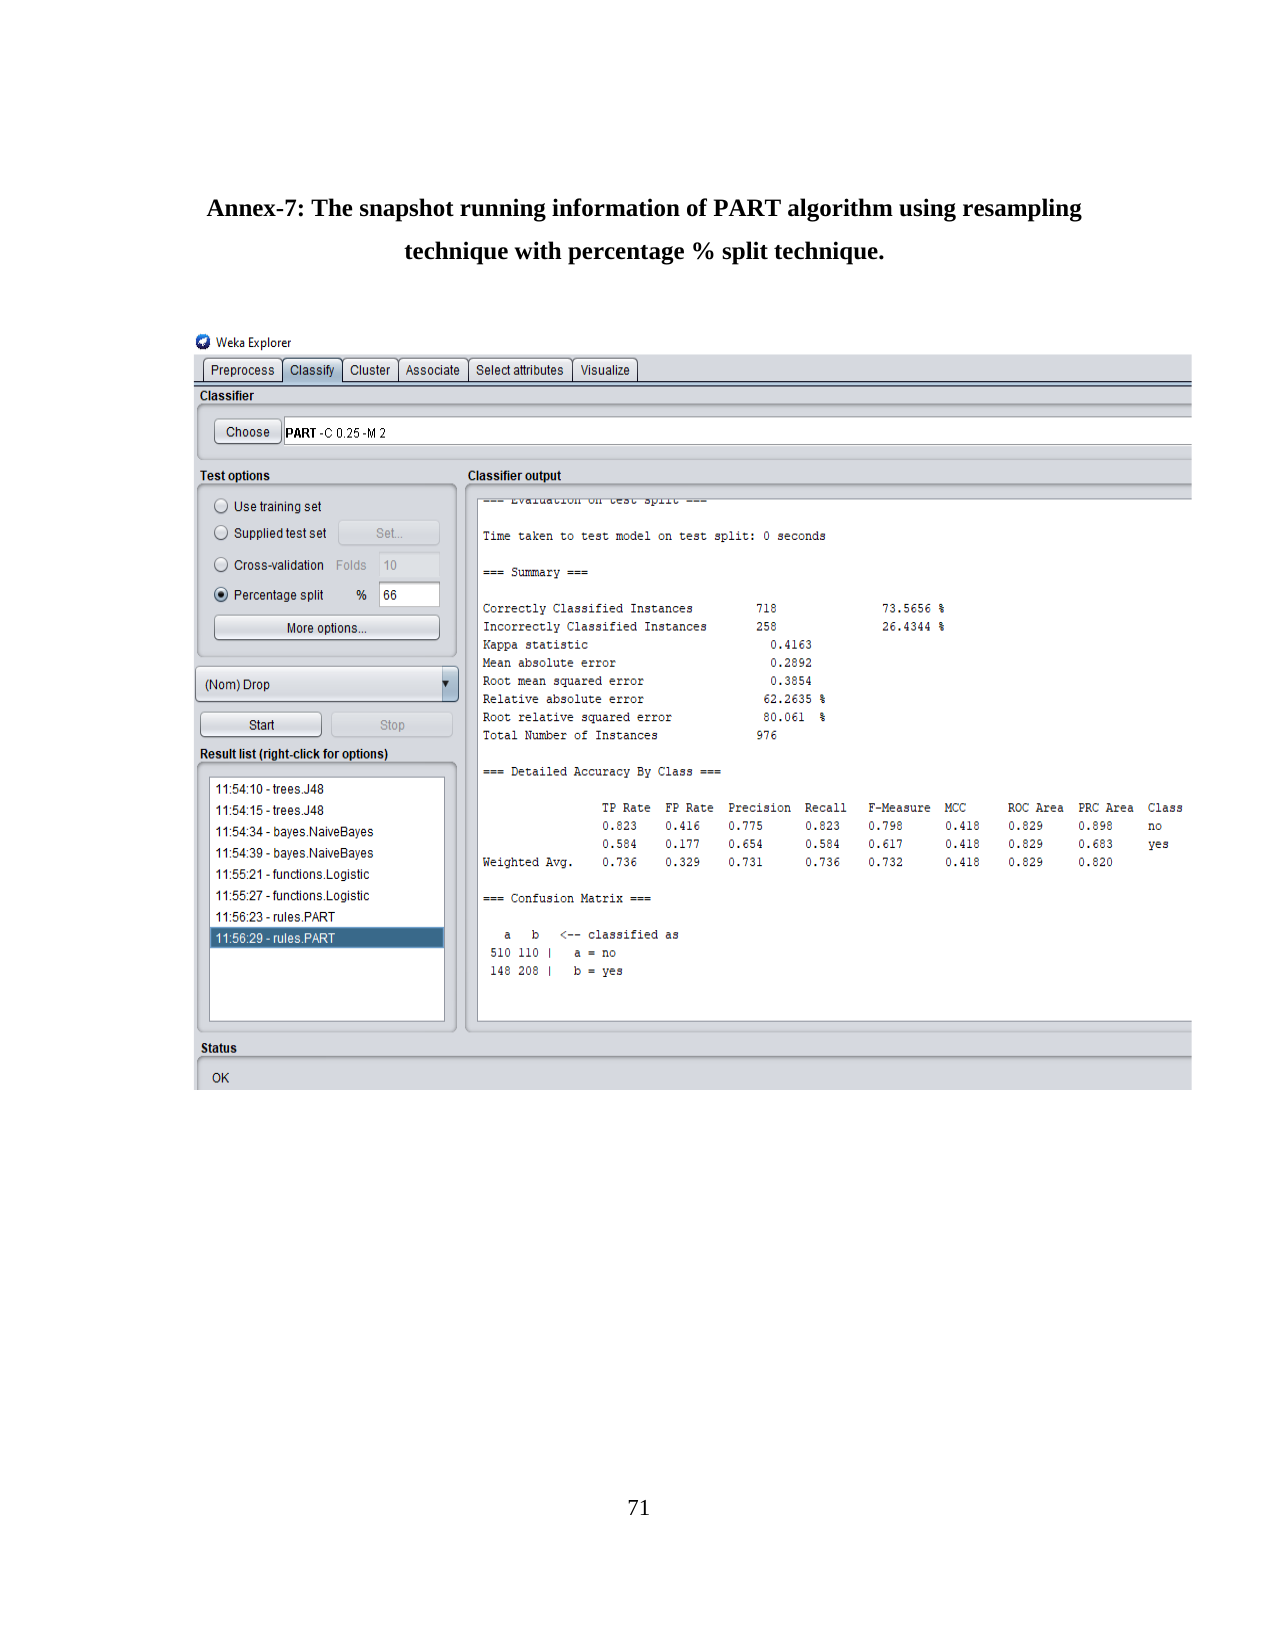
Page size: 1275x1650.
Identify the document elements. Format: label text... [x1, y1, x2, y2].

picture [193, 330, 1192, 1090]
list Annex-7: The snapshot running information of PART algorithm using resampling technique with percentage % split technique. [194, 193, 1095, 265]
